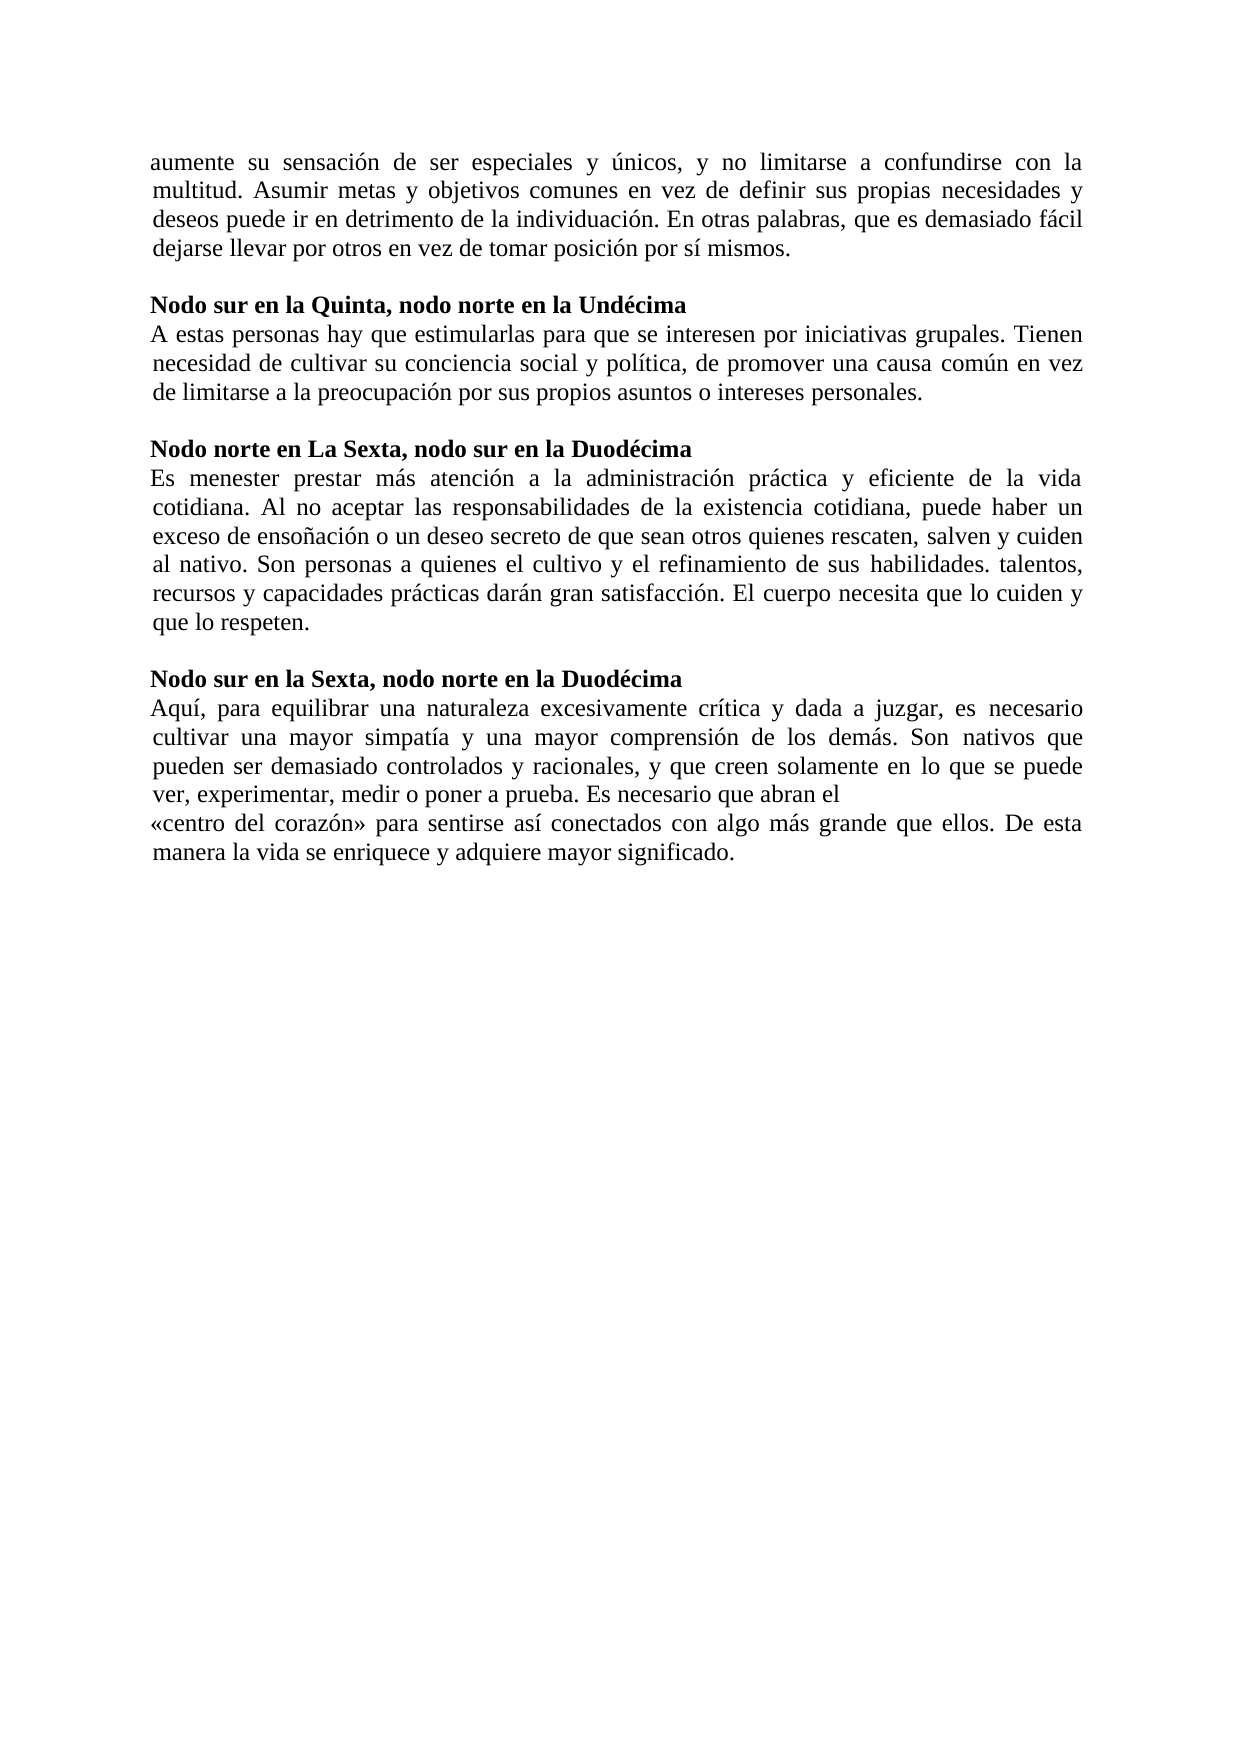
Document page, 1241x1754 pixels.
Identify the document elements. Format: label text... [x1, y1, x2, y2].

text Es menester prestar más atención a la administración práctica y eficiente de la vida cotidiana. Al no aceptar las responsabilidades de la existencia cotidiana, puede haber un exceso de ensoñación o un deseo secreto de que sean otros quienes rescaten, salven y cuiden al nativo. Son personas a quienes el cultivo y el refinamiento de sus habilidades. talentos, recursos y capacidades prácticas darán gran satisfacción. El cuerpo necesita que lo cuiden y que lo respeten. [150, 463, 1083, 636]
text Aquí, para equilibrar una naturaleza excesivamente crítica y dada a juzgar, es necesario cultivar una mayor simpatía y una mayor comprensión de los demás. Son nativos que pueden ser demasiado controlados y racionales, y que creen solamente en lo que se puede ver, experimentar, medir o poner a prueba. Es necesario que abran el [150, 693, 1083, 808]
text «centro del corazón» para sentirse así conectados con algo más grande que ellos. De esta manera la vida se enriquece y adquiere mayor significado. [150, 808, 1083, 866]
subtitle Nodo sur en la Sexta, nodo norte en la Duodécima [150, 665, 1083, 693]
text A estas personas hay que estimularlas para que se interesen por iniciativas grupales. Tienen necesidad de cultivar su conciencia social y política, de promover una causa común en vez de limitarse a la preocupación por sus propios asuntos o intereses personales. [150, 319, 1083, 406]
text aumente su sensación de ser especiales y únicos, y no limitarse a confundirse con la multitud. Asumir metas y objetivos comunes en vez de definir sus propias necesidades y deseos puede ir en detrimento de la individuación. En otras palabras, que es demasiado fácil dejarse llevar por otros en vez de tomar posición por sí mismos. [150, 147, 1083, 262]
subtitle Nodo norte en La Sexta, nodo sur en la Duodécima [150, 435, 1083, 463]
subtitle Nodo sur en la Quinta, nodo norte en la Undécima [150, 291, 1083, 319]
